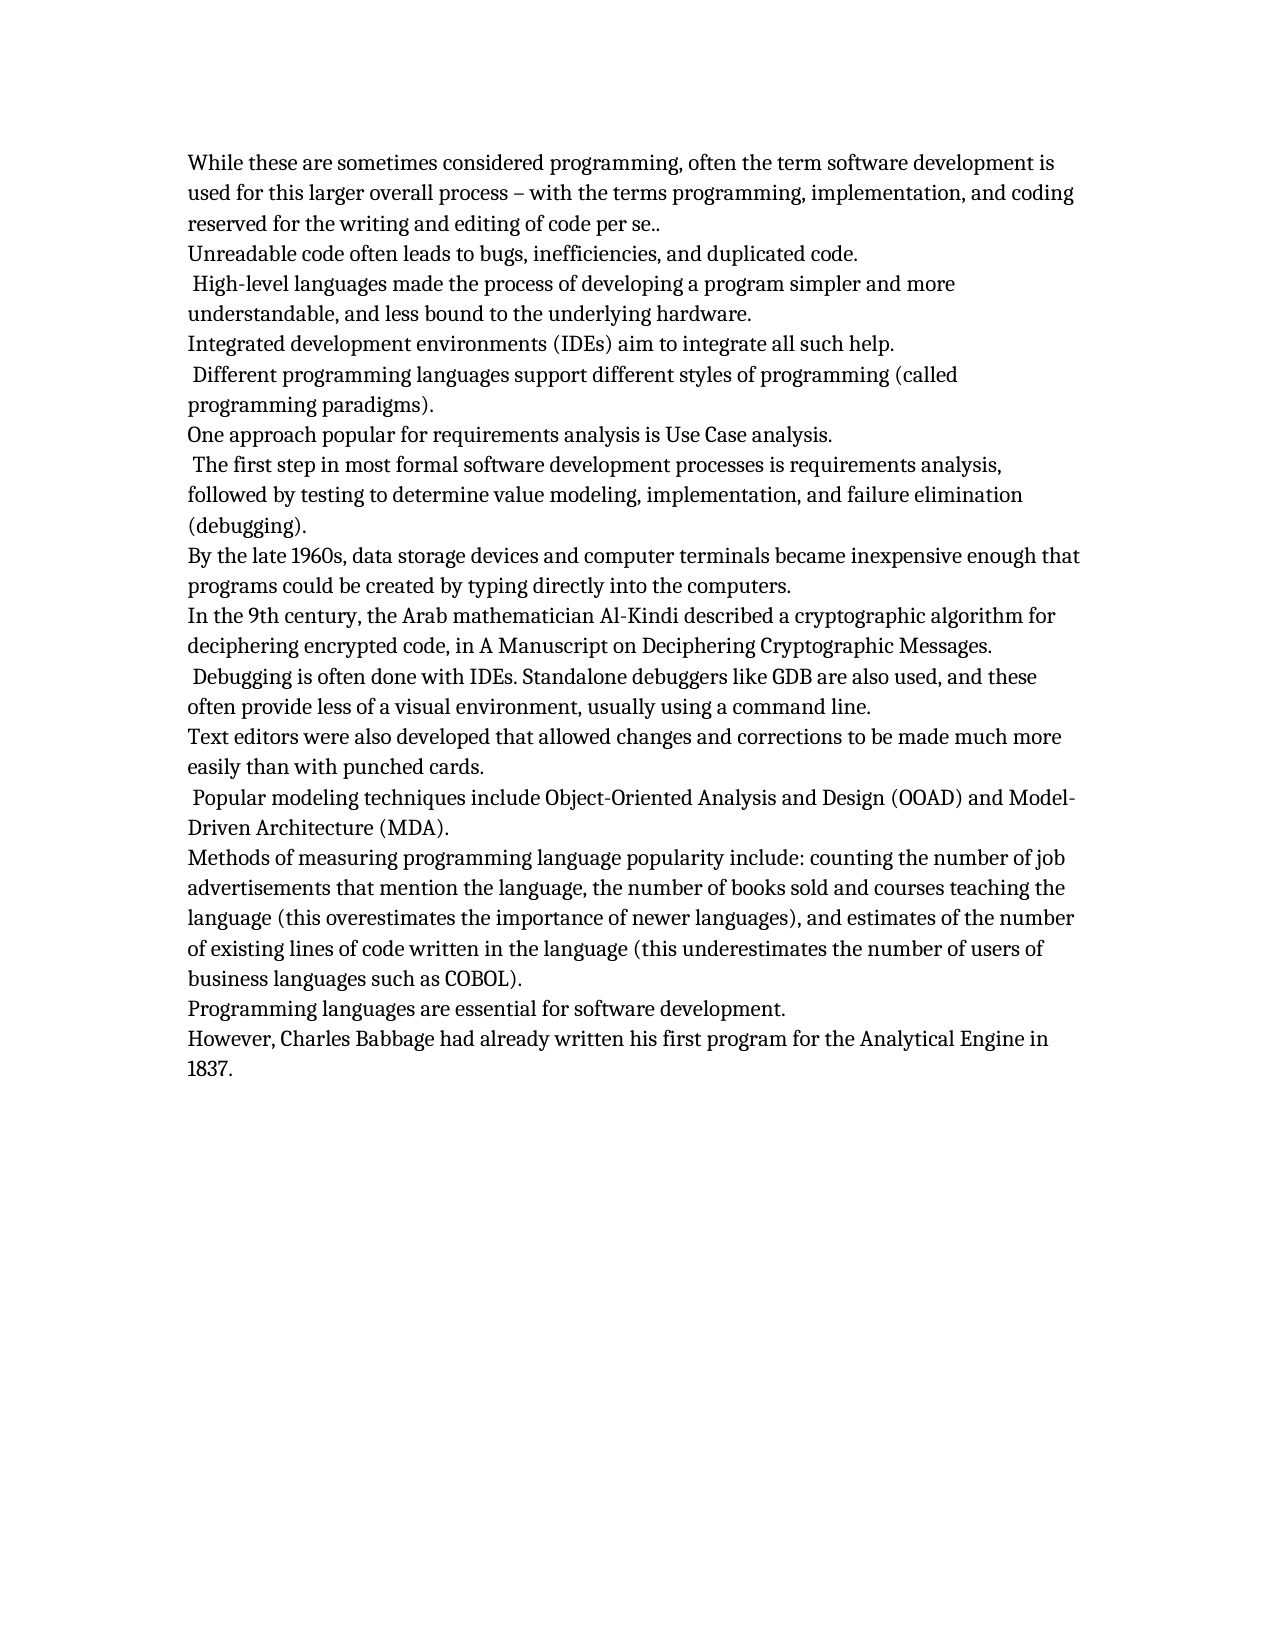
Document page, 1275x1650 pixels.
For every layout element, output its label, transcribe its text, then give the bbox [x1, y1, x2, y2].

text While these are sometimes considered programming, often the term software development is used for this larger overall process – with the terms programming, implementation, and coding reserved for the writing and editing of code per se.. Unreadable code often leads to bugs, inefficiencies, and duplicated code. High-level languages made the process of developing a program simpler and more understandable, and less bound to the underlying hardware. Integrated development environments (IDEs) aim to integrate all such help. Different programming languages support different styles of programming (called programming paradigms). One approach popular for requirements analysis is Use Case analysis. The first step in most formal software development processes is requirements analysis, followed by testing to determine value modeling, implementation, and failure elimination (debugging). By the late 1960s, data storage devices and computer terminals became inexpensive enough that programs could be created by typing directly into the computers. In the 9th century, the Arab mathematician Al-Kindi described a cryptographic algorithm for deciphering encrypted code, in A Manuscript on Deciphering Cryptographic Messages. Debugging is often done with IDEs. Standalone debuggers like GDB are also used, and these often provide less of a visual environment, usually using a command line. Text editors were also developed that allowed changes and corrections to be made much more easily than with punched cards. Popular modeling techniques include Object-Oriented Analysis and Design (OOAD) and Model-Driven Architecture (MDA). Methods of measuring programming language popularity include: counting the number of job advertisements that mention the language, the number of books sold and courses teaching the language (this overestimates the importance of newer languages), and estimates of the number of existing lines of code written in the language (this underestimates the number of users of business languages such as COBOL). Programming languages are essential for software development. However, Charles Babbage had already written his first program for the Analytical Engine in 1837. [187, 150, 1087, 1083]
